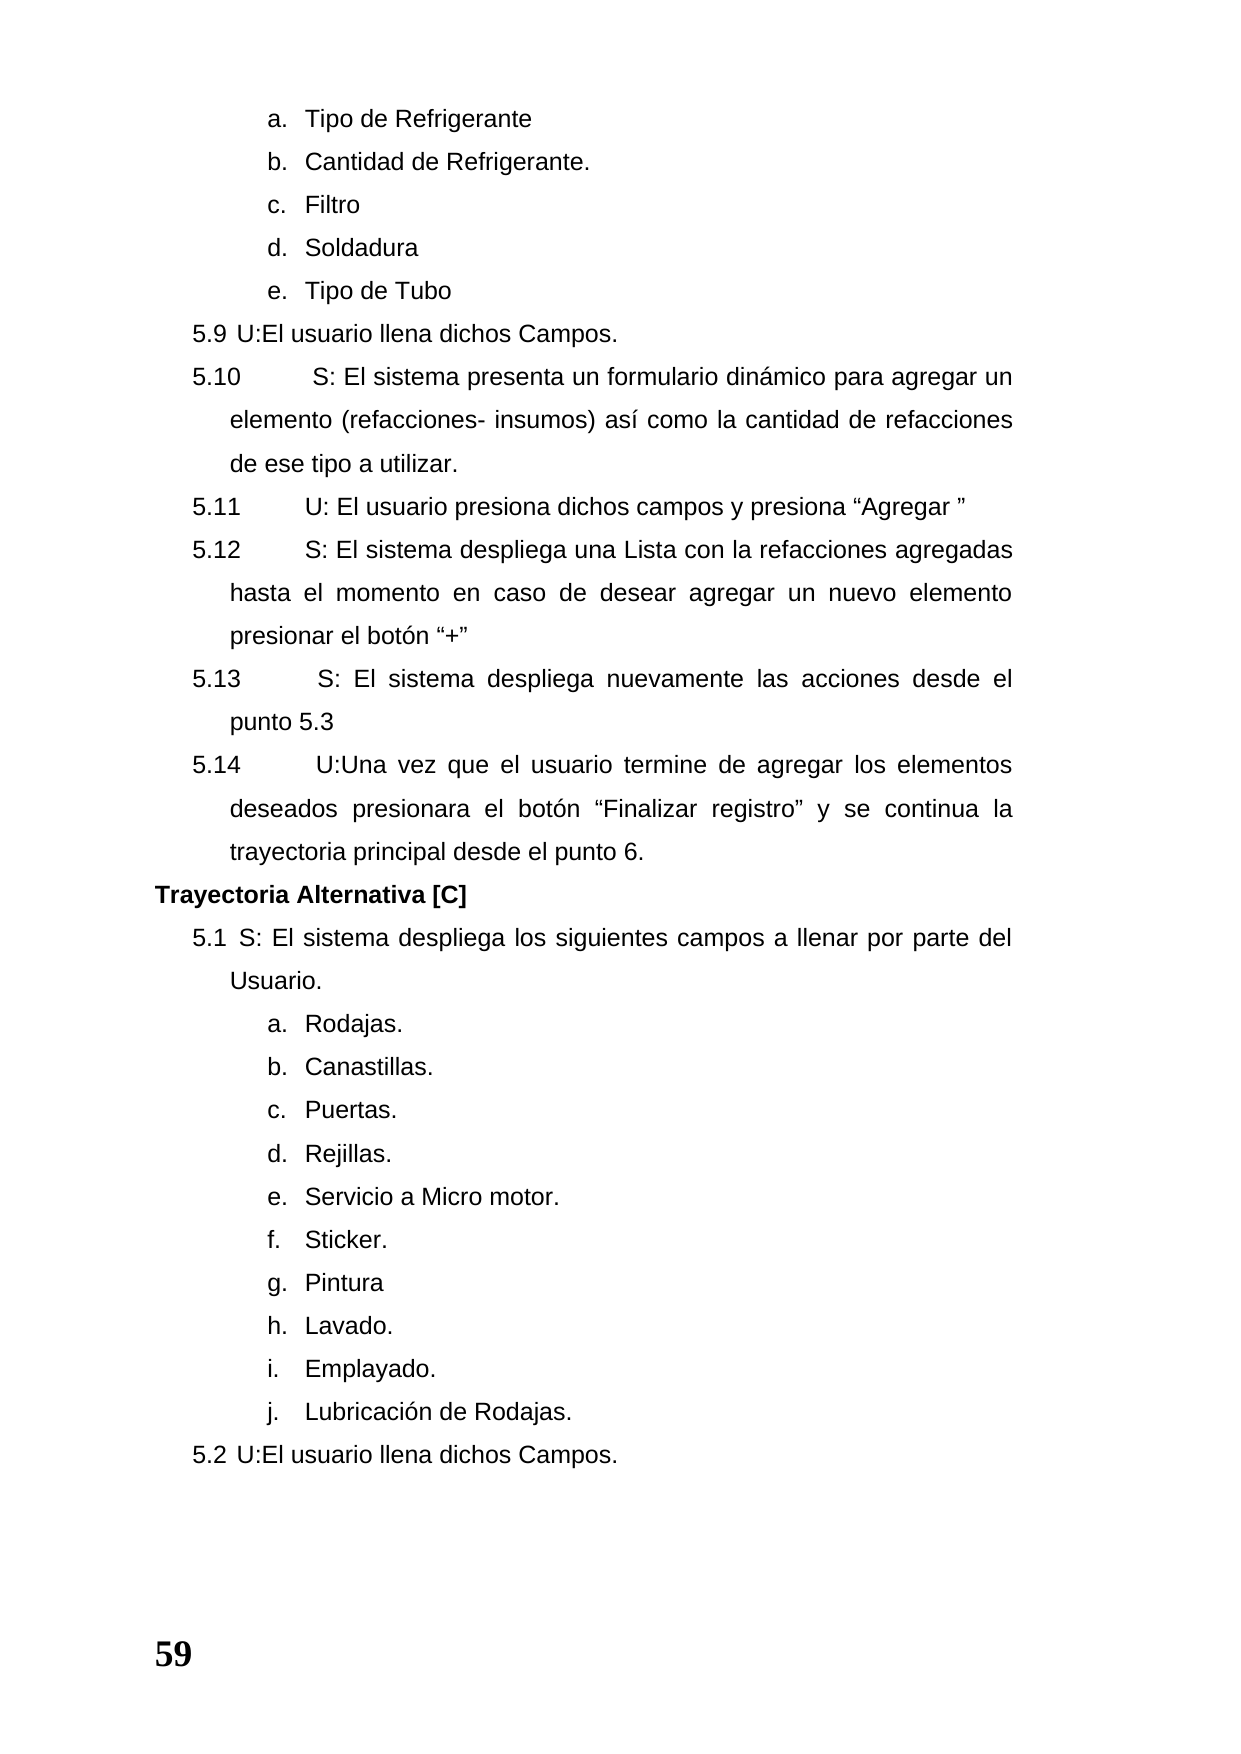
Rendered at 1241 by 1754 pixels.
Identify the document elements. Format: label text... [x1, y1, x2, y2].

list S: El sistema despliega los siguientes campos a llenar por parte del Usuario. [192, 923, 1014, 995]
list Tipo de Tubo [267, 276, 1014, 305]
list Servicio a Micro motor. [267, 1182, 1014, 1210]
list Lubricación de Rodajas. [267, 1397, 1014, 1426]
list Lavado. [267, 1311, 1014, 1340]
list Rodajas. [267, 1009, 1014, 1038]
list Sticker. [267, 1225, 1014, 1253]
list U:El usuario llena dichos Campos. [192, 319, 1014, 348]
list Puertas. [267, 1095, 1014, 1124]
list S: El sistema despliega una Lista con la refacciones agregadas hasta el momento en caso de desear agregar un nuevo elemento presionar el botón “+” [192, 535, 1014, 650]
list Tipo de Refrigerante [267, 103, 1014, 132]
list Rejillas. [267, 1138, 1014, 1167]
list Soldadura [267, 233, 1014, 262]
text Trayectoria Alternativa [C] [154, 880, 1014, 908]
list Emplayado. [267, 1354, 1014, 1383]
list Filtro [267, 190, 1014, 218]
list U:El usuario llena dichos Campos. [192, 1440, 1014, 1469]
list U: El usuario presiona dichos campos y presiona “Agregar ” [192, 492, 1014, 520]
list S: El sistema presenta un formulario dinámico para agregar un elemento (refacciones- insumos) así como la cantidad de refacciones de ese tipo a utilizar. [192, 362, 1014, 477]
list S: El sistema despliega nuevamente las acciones desde el punto 5.3 [192, 664, 1014, 736]
list Pintura [267, 1268, 1014, 1297]
list Cantidad de Refrigerante. [267, 147, 1014, 175]
list Canastillas. [267, 1052, 1014, 1081]
list U:Una vez que el usuario termine de agregar los elementos deseados presionara el botón “Finalizar registro” y se continua la trayectoria principal desde el punto 6. [192, 750, 1014, 865]
